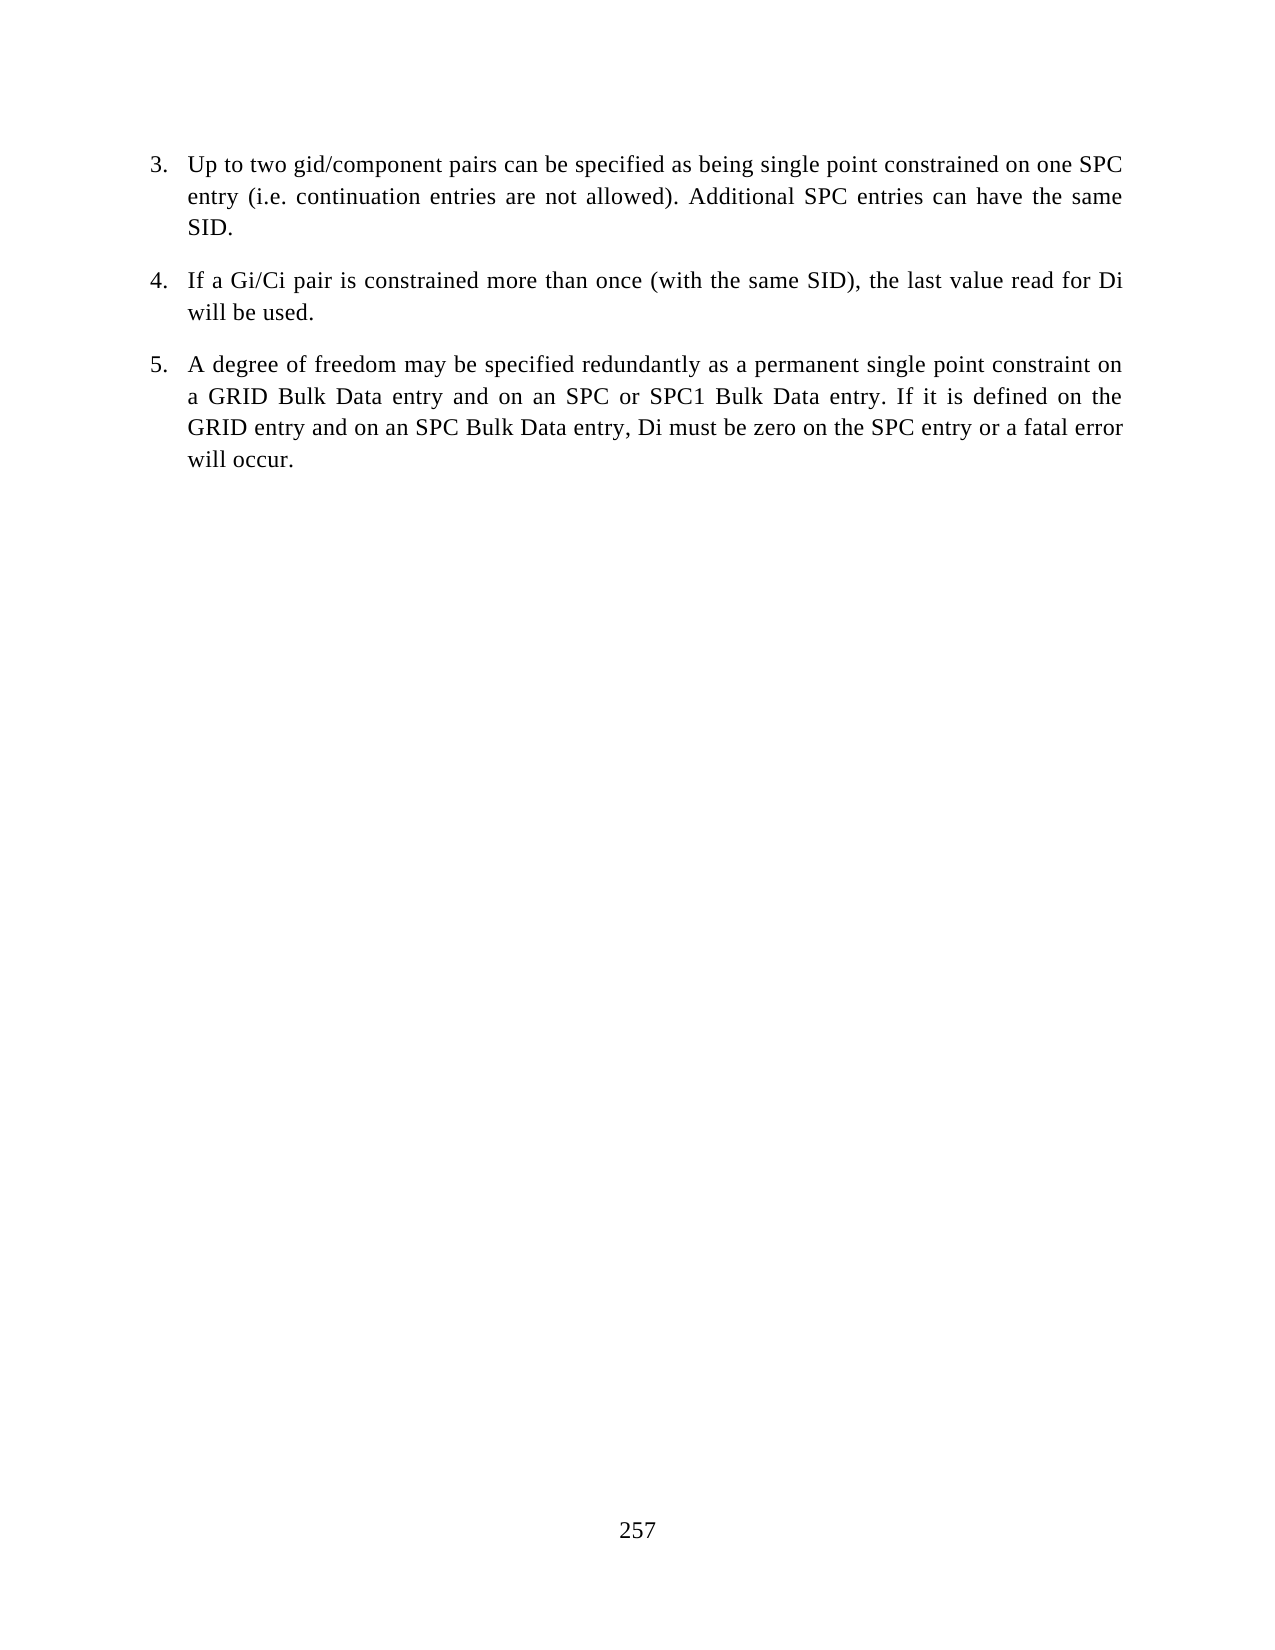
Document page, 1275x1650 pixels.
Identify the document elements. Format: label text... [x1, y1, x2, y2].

text 4. If a Gi/Ci pair is constrained more than once (with the same SID), the last value read for Di will be used. [150, 266, 1125, 325]
text 5. A degree of freedom may be specified redundantly as a permanent single point constraint on a GRID Bulk Data entry and on an SPC or SPC1 Bulk Data entry. If it is defined on the GRID entry and on an SPC Bulk Data entry, Di must be zero on the SPC entry or a fatal error will occur. [150, 350, 1125, 473]
text 3. Up to two gid/component pairs can be specified as being single point constrained on one SPC entry (i.e. continuation entries are not allowed). Additional SPC entries can have the same SID. [150, 150, 1125, 241]
